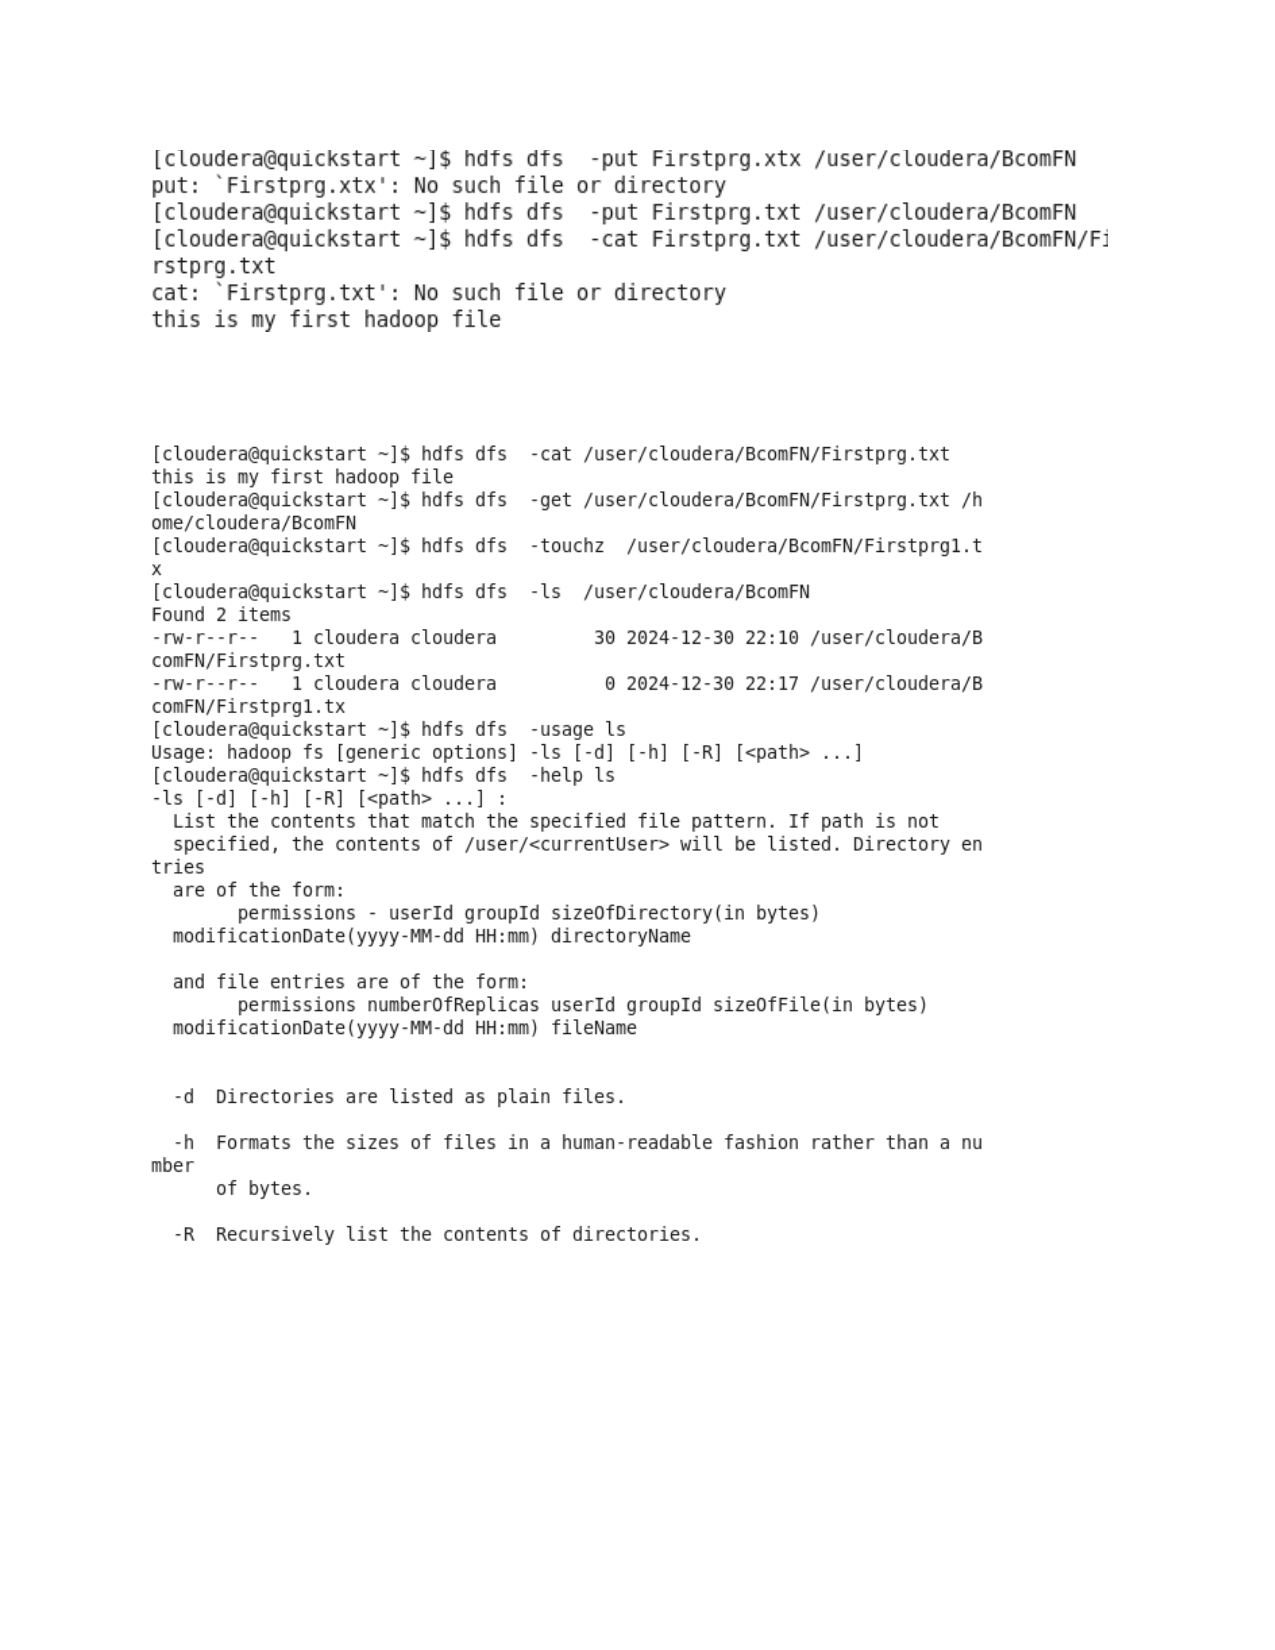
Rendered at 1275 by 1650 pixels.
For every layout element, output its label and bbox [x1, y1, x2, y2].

picture [150, 443, 1125, 1268]
picture [150, 150, 1108, 332]
